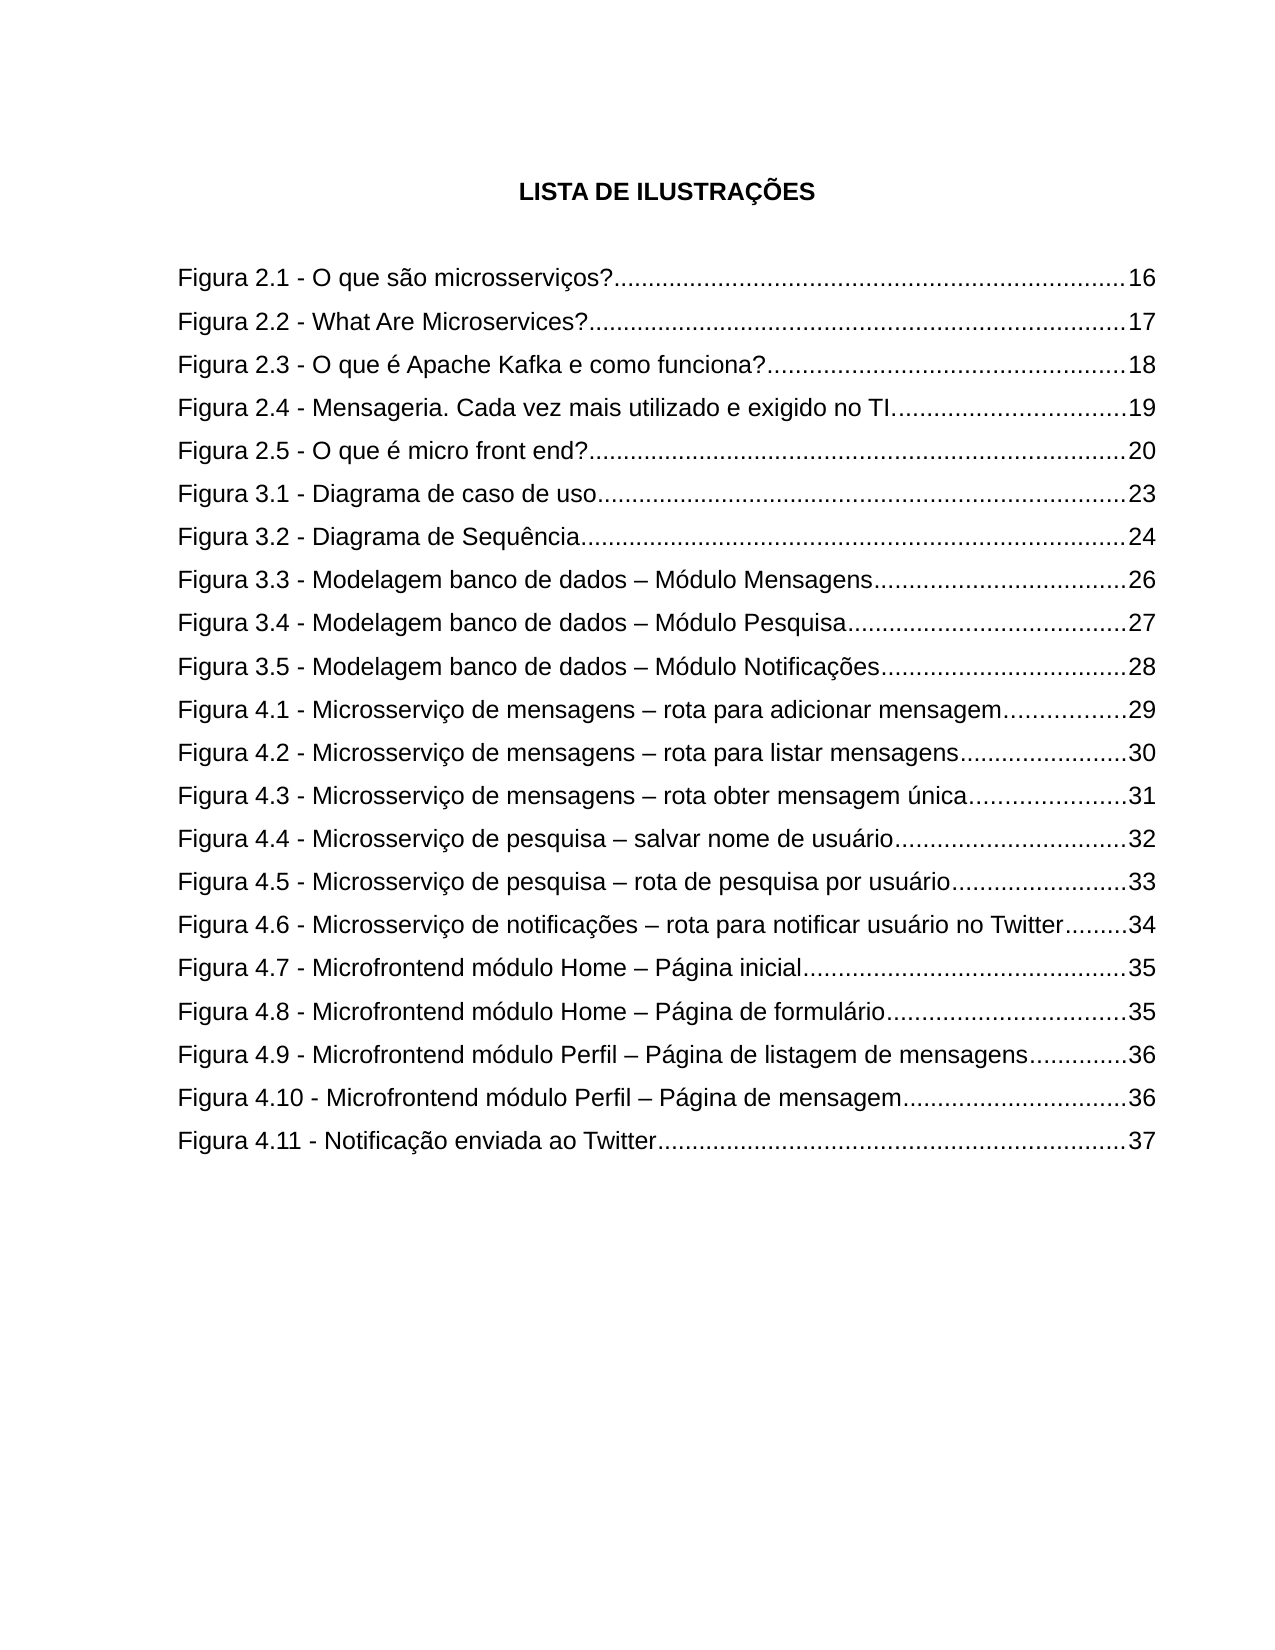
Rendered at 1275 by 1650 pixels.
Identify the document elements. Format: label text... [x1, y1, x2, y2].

text Figura 2.3 - O que é Apache Kafka e como funciona? 18 [177, 350, 1157, 378]
text LISTA DE ILUSTRAÇÕES [177, 177, 1157, 206]
text Figura 3.1 - Diagrama de caso de uso 23 [177, 479, 1157, 508]
text Figura 4.9 - Microfrontend módulo Perfil – Página de listagem de mensagens 36 [177, 1040, 1157, 1068]
text Figura 3.3 - Modelagem banco de dados – Módulo Mensagens 26 [177, 565, 1157, 594]
text Figura 2.5 - O que é micro front end? 20 [177, 436, 1157, 465]
text Figura 2.1 - O que são microsserviços? 16 [177, 263, 1157, 292]
text Figura 4.4 - Microsserviço de pesquisa – salvar nome de usuário 32 [177, 824, 1157, 853]
text Figura 4.10 - Microfrontend módulo Perfil – Página de mensagem 36 [177, 1083, 1157, 1112]
text Figura 3.2 - Diagrama de Sequência 24 [177, 522, 1157, 551]
text Figura 4.1 - Microsserviço de mensagens – rota para adicionar mensagem 29 [177, 695, 1157, 723]
text Figura 4.6 - Microsserviço de notificações – rota para notificar usuário no Twitter 34 [177, 910, 1157, 939]
text Figura 4.7 - Microfrontend módulo Home – Página inicial 35 [177, 953, 1157, 982]
text Figura 2.4 - Mensageria. Cada vez mais utilizado e exigido no TI. 19 [177, 393, 1157, 422]
text Figura 4.5 - Microsserviço de pesquisa – rota de pesquisa por usuário 33 [177, 867, 1157, 896]
text Figura 4.2 - Microsserviço de mensagens – rota para listar mensagens 30 [177, 738, 1157, 767]
text Figura 3.5 - Modelagem banco de dados – Módulo Notificações 28 [177, 652, 1157, 680]
text Figura 3.4 - Modelagem banco de dados – Módulo Pesquisa 27 [177, 608, 1157, 637]
text Figura 4.11 - Notificação enviada ao Twitter 37 [177, 1126, 1157, 1155]
text Figura 4.8 - Microfrontend módulo Home – Página de formulário 35 [177, 997, 1157, 1025]
text Figura 2.2 - What Are Microservices? 17 [177, 307, 1157, 335]
text Figura 4.3 - Microsserviço de mensagens – rota obter mensagem única 31 [177, 781, 1157, 810]
